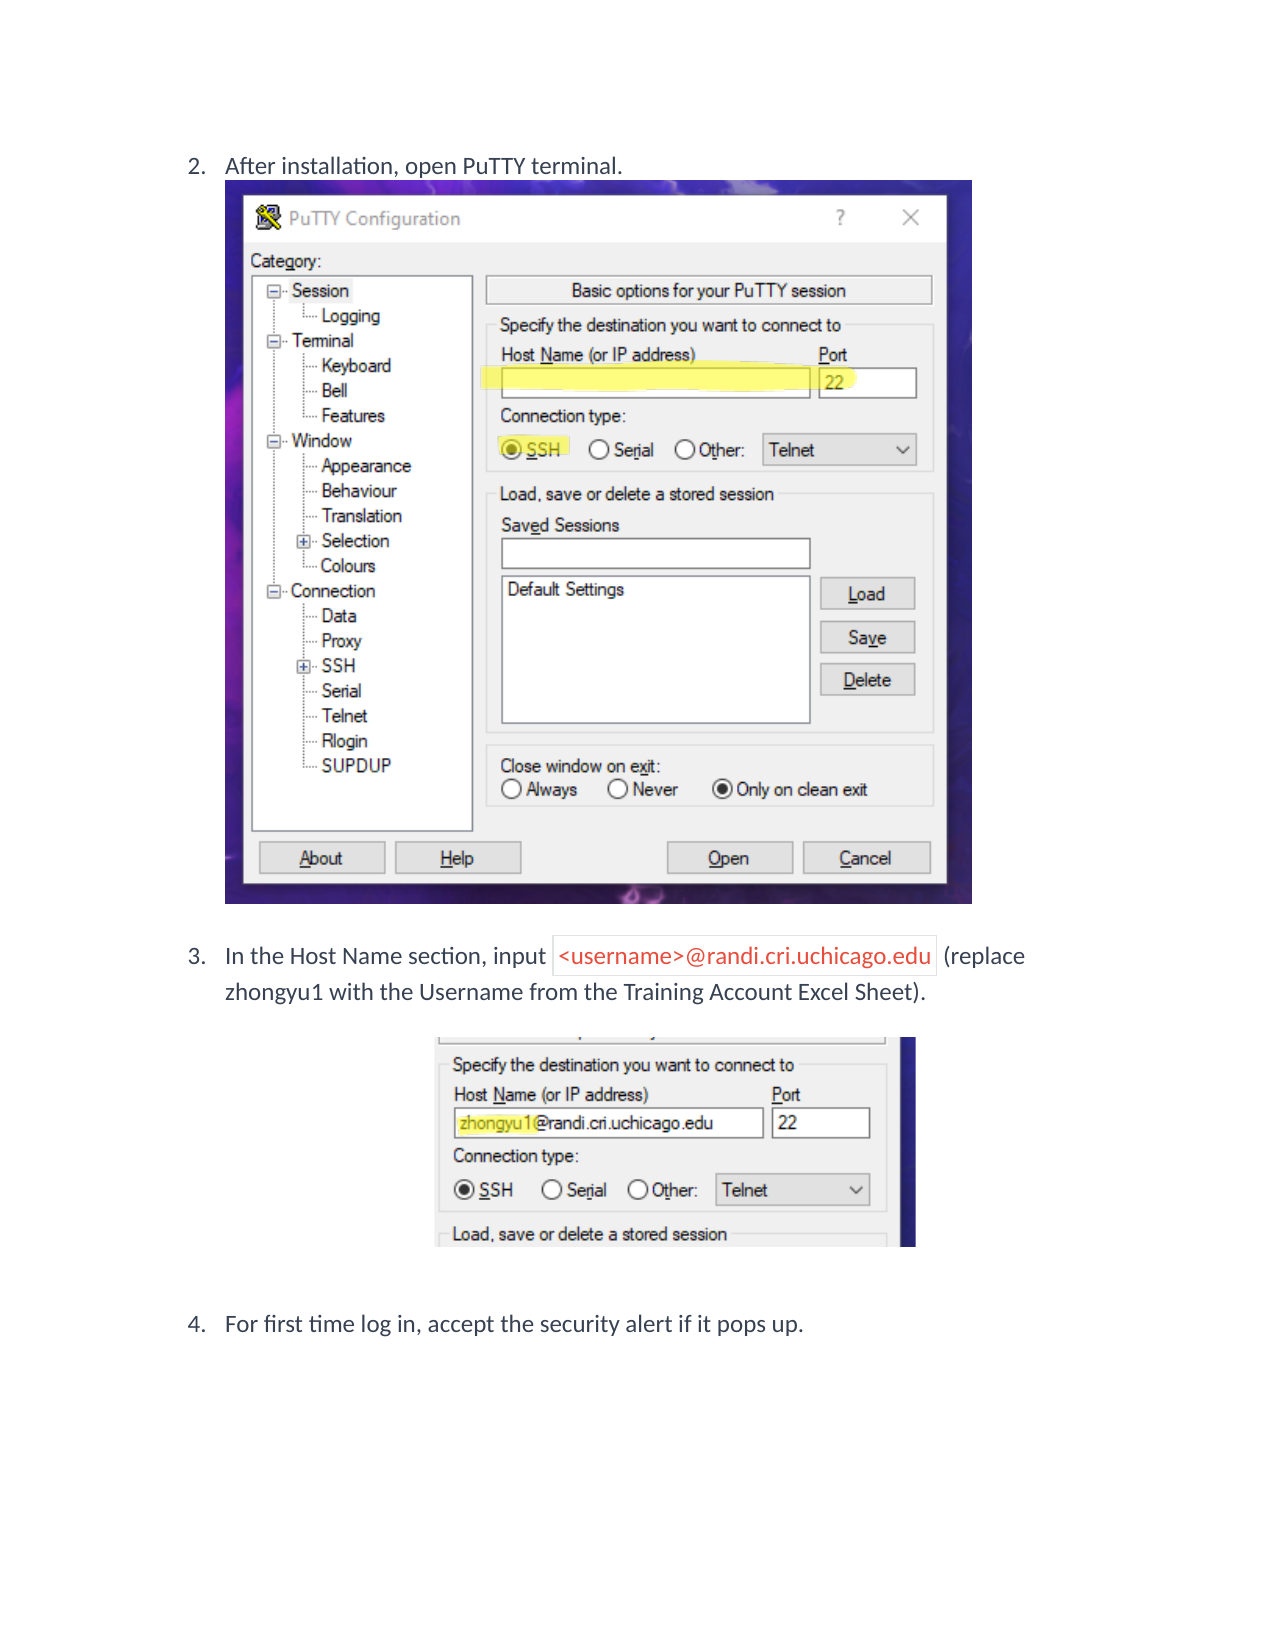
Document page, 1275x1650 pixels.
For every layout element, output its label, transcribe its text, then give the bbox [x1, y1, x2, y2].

list In the Host Name section, input <username>@randi.cri.uchicago.edu (replace zhongyu1 with the Username from the Training Account Excel Sheet). [187, 934, 1125, 1007]
list After installation, open PuTTY terminal. [187, 150, 1125, 181]
picture [434, 1037, 916, 1247]
picture [225, 180, 972, 904]
list For first time log in, accept the security alert if it pops up. [187, 1308, 1125, 1338]
